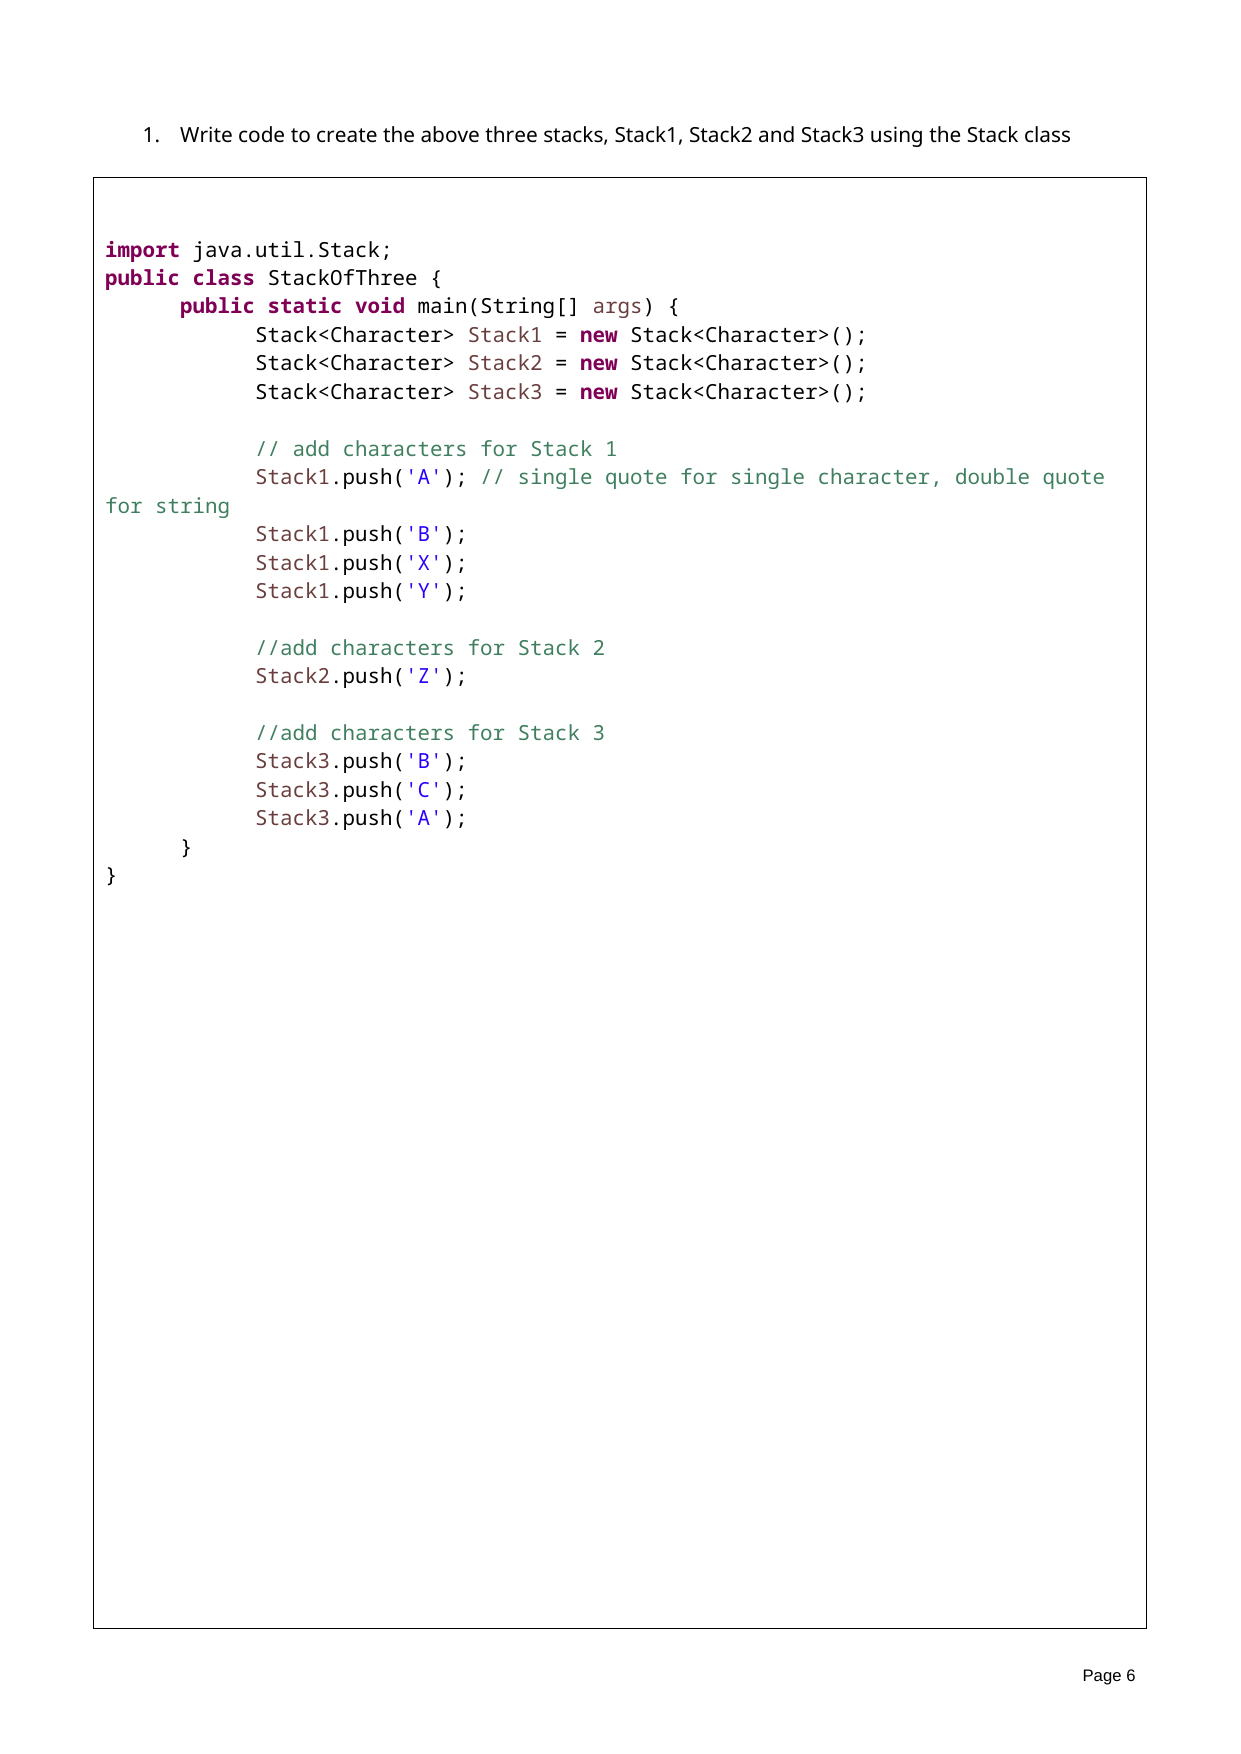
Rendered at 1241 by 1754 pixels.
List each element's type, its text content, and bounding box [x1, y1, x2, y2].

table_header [94, 178, 1146, 1628]
list Write code to create the above three stacks, Stack1, Stack2 and Stack3 using the Stack class [142, 120, 1135, 148]
